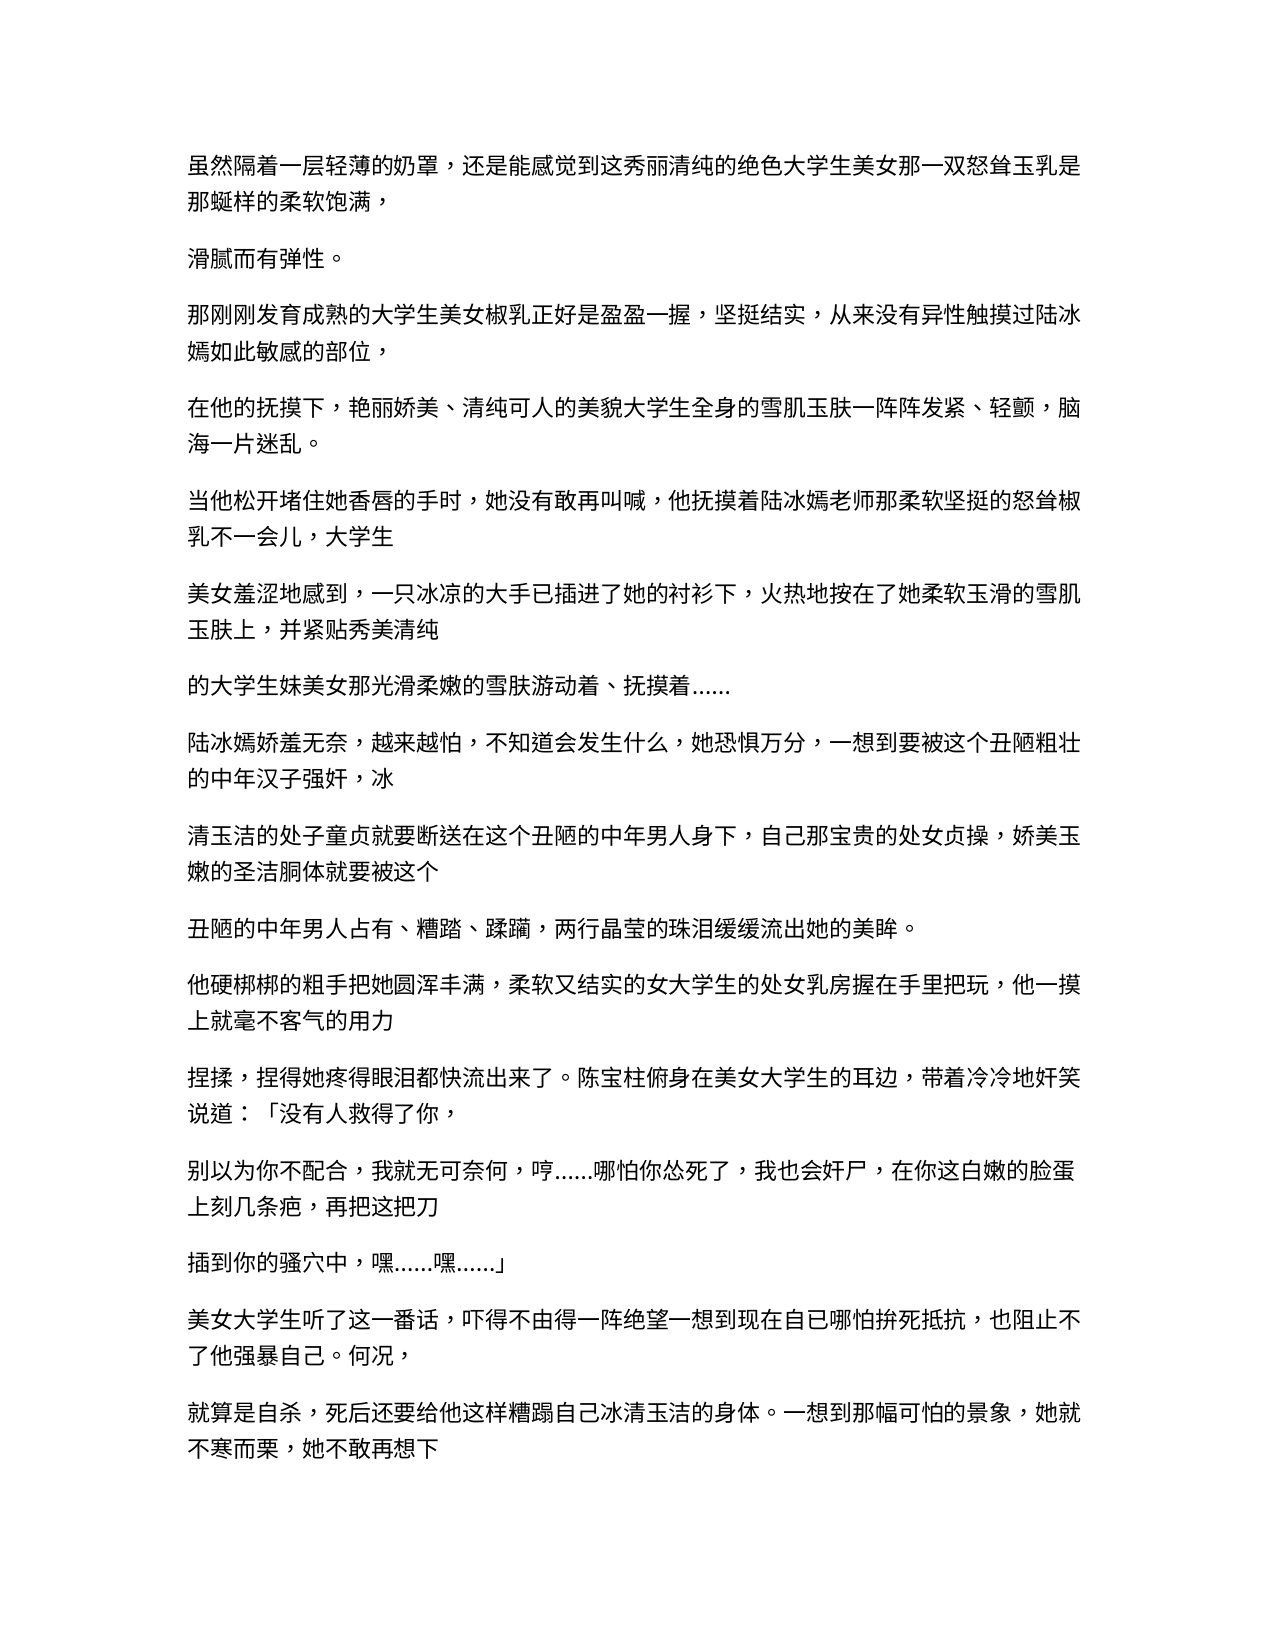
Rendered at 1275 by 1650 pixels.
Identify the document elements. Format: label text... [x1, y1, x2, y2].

text 就算是自杀，死后还要给他这样糟蹋自己冰清玉洁的身体。一想到那幅可怕的景象，她就不寒而栗，她不敢再想下 [187, 1397, 1087, 1464]
text 那刚刚发育成熟的大学生美女椒乳正好是盈盈一握，坚挺结实，从来没有异性触摸过陆冰嫣如此敏感的部位， [187, 299, 1087, 367]
text 滑腻而有弹性。 [187, 243, 1087, 274]
text 丑陋的中年男人占有、糟踏、蹂躏，两行晶莹的珠泪缓缓流出她的美眸。 [187, 912, 1087, 944]
text 的大学生妹美女那光滑柔嫩的雪肤游动着、抚摸着…… [187, 670, 1087, 702]
text 他硬梆梆的粗手把她圆浑丰满，柔软又结实的女大学生的处女乳房握在手里把玩，他一摸上就毫不客气的用力 [187, 969, 1087, 1036]
text 在他的抚摸下，艳丽娇美、清纯可人的美貌大学生全身的雪肌玉肤一阵阵发紧、轻颤，脑海一片迷乱。 [187, 392, 1087, 459]
text 当他松开堵住她香唇的手时，她没有敢再叫喊，他抚摸着陆冰嫣老师那柔软坚挺的怒耸椒乳不一会儿，大学生 [187, 485, 1087, 552]
text 美女大学生听了这一番话，吓得不由得一阵绝望一想到现在自已哪怕拚死抵抗，也阻止不了他强暴自己。何况， [187, 1304, 1087, 1371]
text 陆冰嫣娇羞无奈，越来越怕，不知道会发生什么，她恐惧万分，一想到要被这个丑陋粗壮的中年汉子强奸，冰 [187, 727, 1087, 794]
text 捏揉，捏得她疼得眼泪都快流出来了。陈宝柱俯身在美女大学生的耳边，带着冷冷地奸笑说道：「没有人救得了你， [187, 1062, 1087, 1129]
text 虽然隔着一层轻薄的奶罩，还是能感觉到这秀丽清纯的绝色大学生美女那一双怒耸玉乳是那蜒样的柔软饱满， [187, 150, 1087, 217]
text 别以为你不配合，我就无可奈何，哼……哪怕你怂死了，我也会奸尸，在你这白嫩的脸蛋上刻几条疤，再把这把刀 [187, 1155, 1087, 1222]
text 清玉洁的处子童贞就要断送在这个丑陋的中年男人身下，自己那宝贵的处女贞操，娇美玉嫩的圣洁胴体就要被这个 [187, 820, 1087, 887]
text 美女羞涩地感到，一只冰凉的大手已插进了她的衬衫下，火热地按在了她柔软玉滑的雪肌玉肤上，并紧贴秀美清纯 [187, 578, 1087, 645]
text 插到你的骚穴中，嘿……嘿……」 [187, 1247, 1087, 1279]
